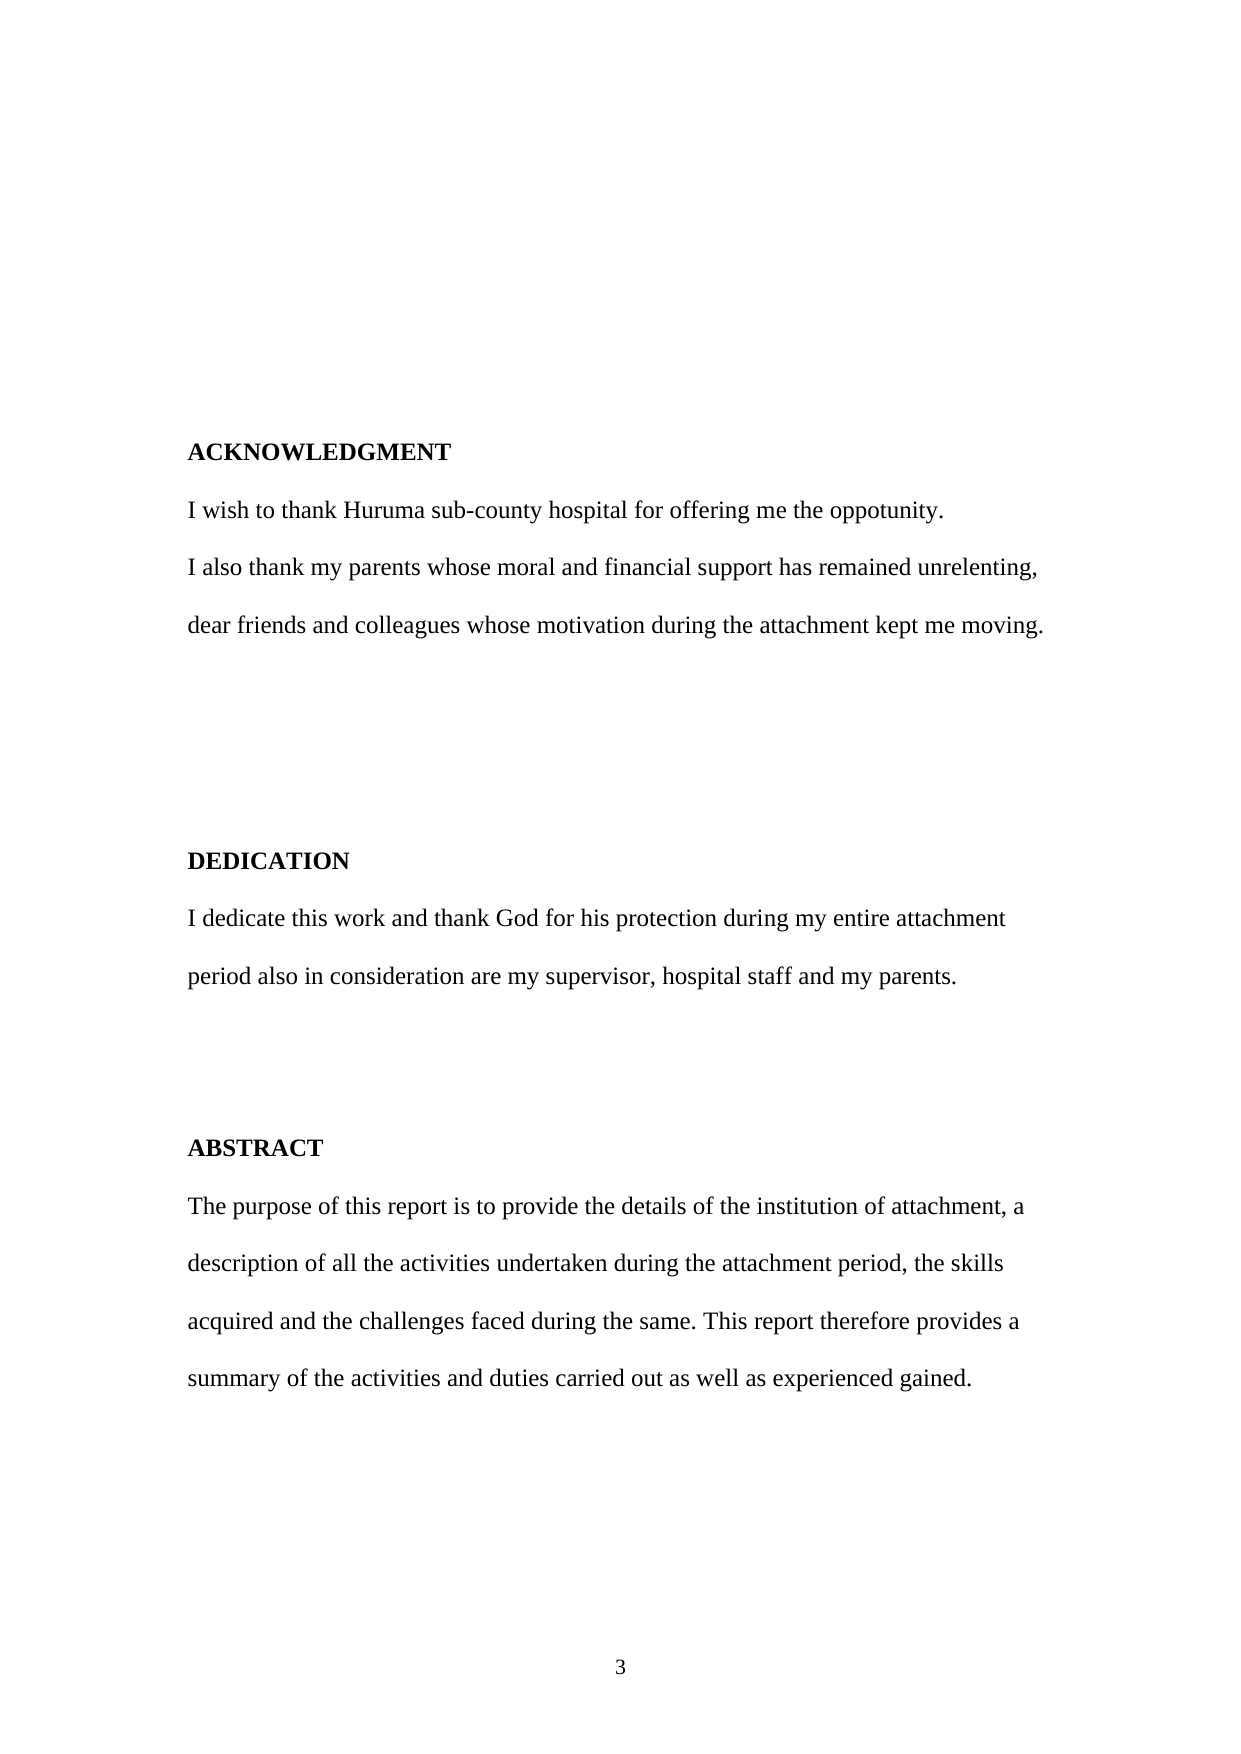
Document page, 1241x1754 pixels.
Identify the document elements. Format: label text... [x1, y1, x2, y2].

text I dedicate this work and thank God for his protection during my entire attachment period also in consideration are my supervisor, hospital staff and my parents. [187, 903, 1053, 990]
text The purpose of this report is to provide the details of the institution of attachment, a description of all the activities undertaken during the attachment period, the skills acquired and the challenges faced during the same. This report therefore provides a summary of the activities and duties carried out as well as experienced gained. [187, 1191, 1053, 1392]
text DEDICATION [187, 846, 1053, 875]
text I wish to thank Huruma sub-county hospital for offering me the oppotunity. [187, 495, 1053, 524]
text ABSTRACT [187, 1133, 1053, 1162]
text I also thank my parents whose moral and financial support has remained unrelenting, dear friends and colleagues whose motivation during the attachment kept me moving. [187, 552, 1053, 639]
text ACKNOWLEDGMENT [187, 437, 1053, 466]
